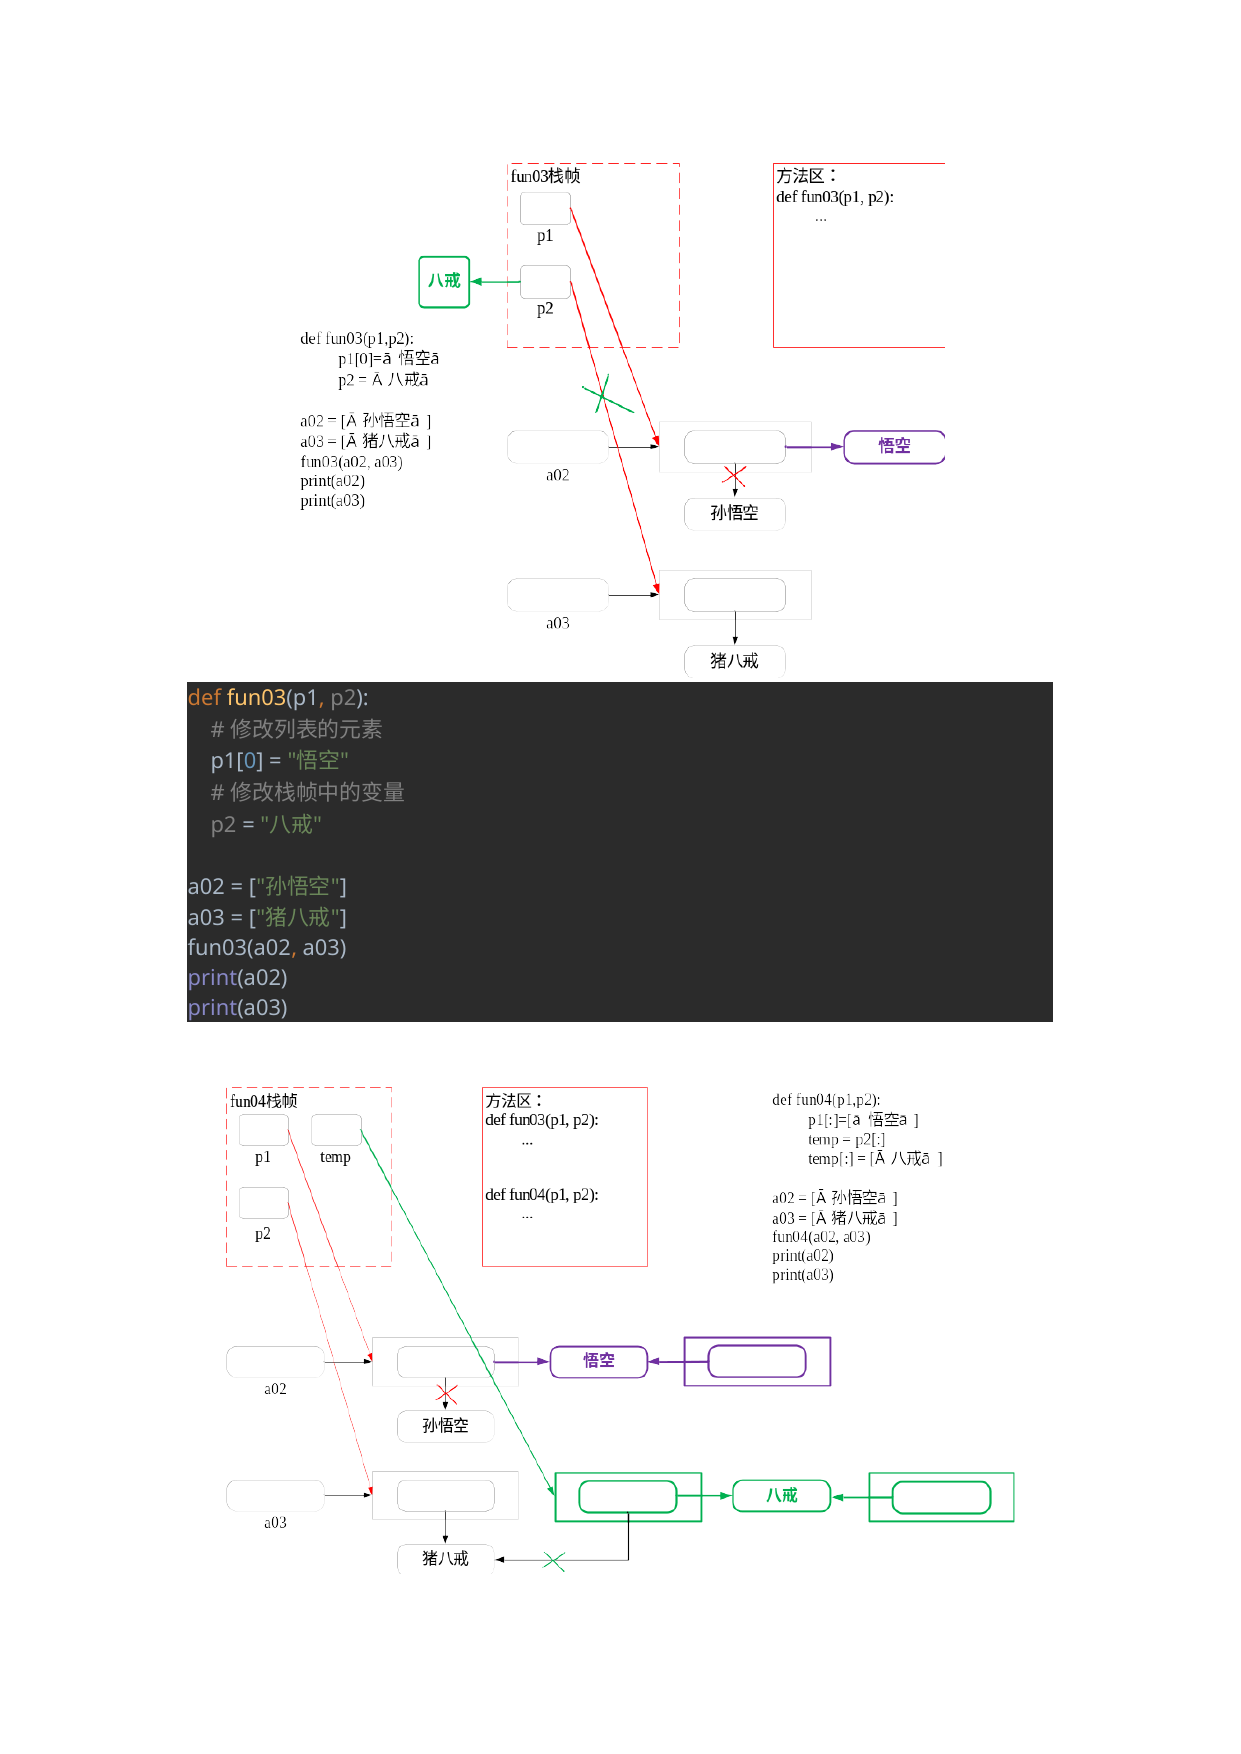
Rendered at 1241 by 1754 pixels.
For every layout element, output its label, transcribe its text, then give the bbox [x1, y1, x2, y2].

text def fun03(p1, p2): # 修改列表的元素 p1[0] = "悟空" # 修改栈帧中的变量 p2 = "八戒" a02 = ["孙悟空"] a03 = ["猪八戒"] fun03(a02, a03) print(a02) print(a03) [187, 682, 1053, 1022]
